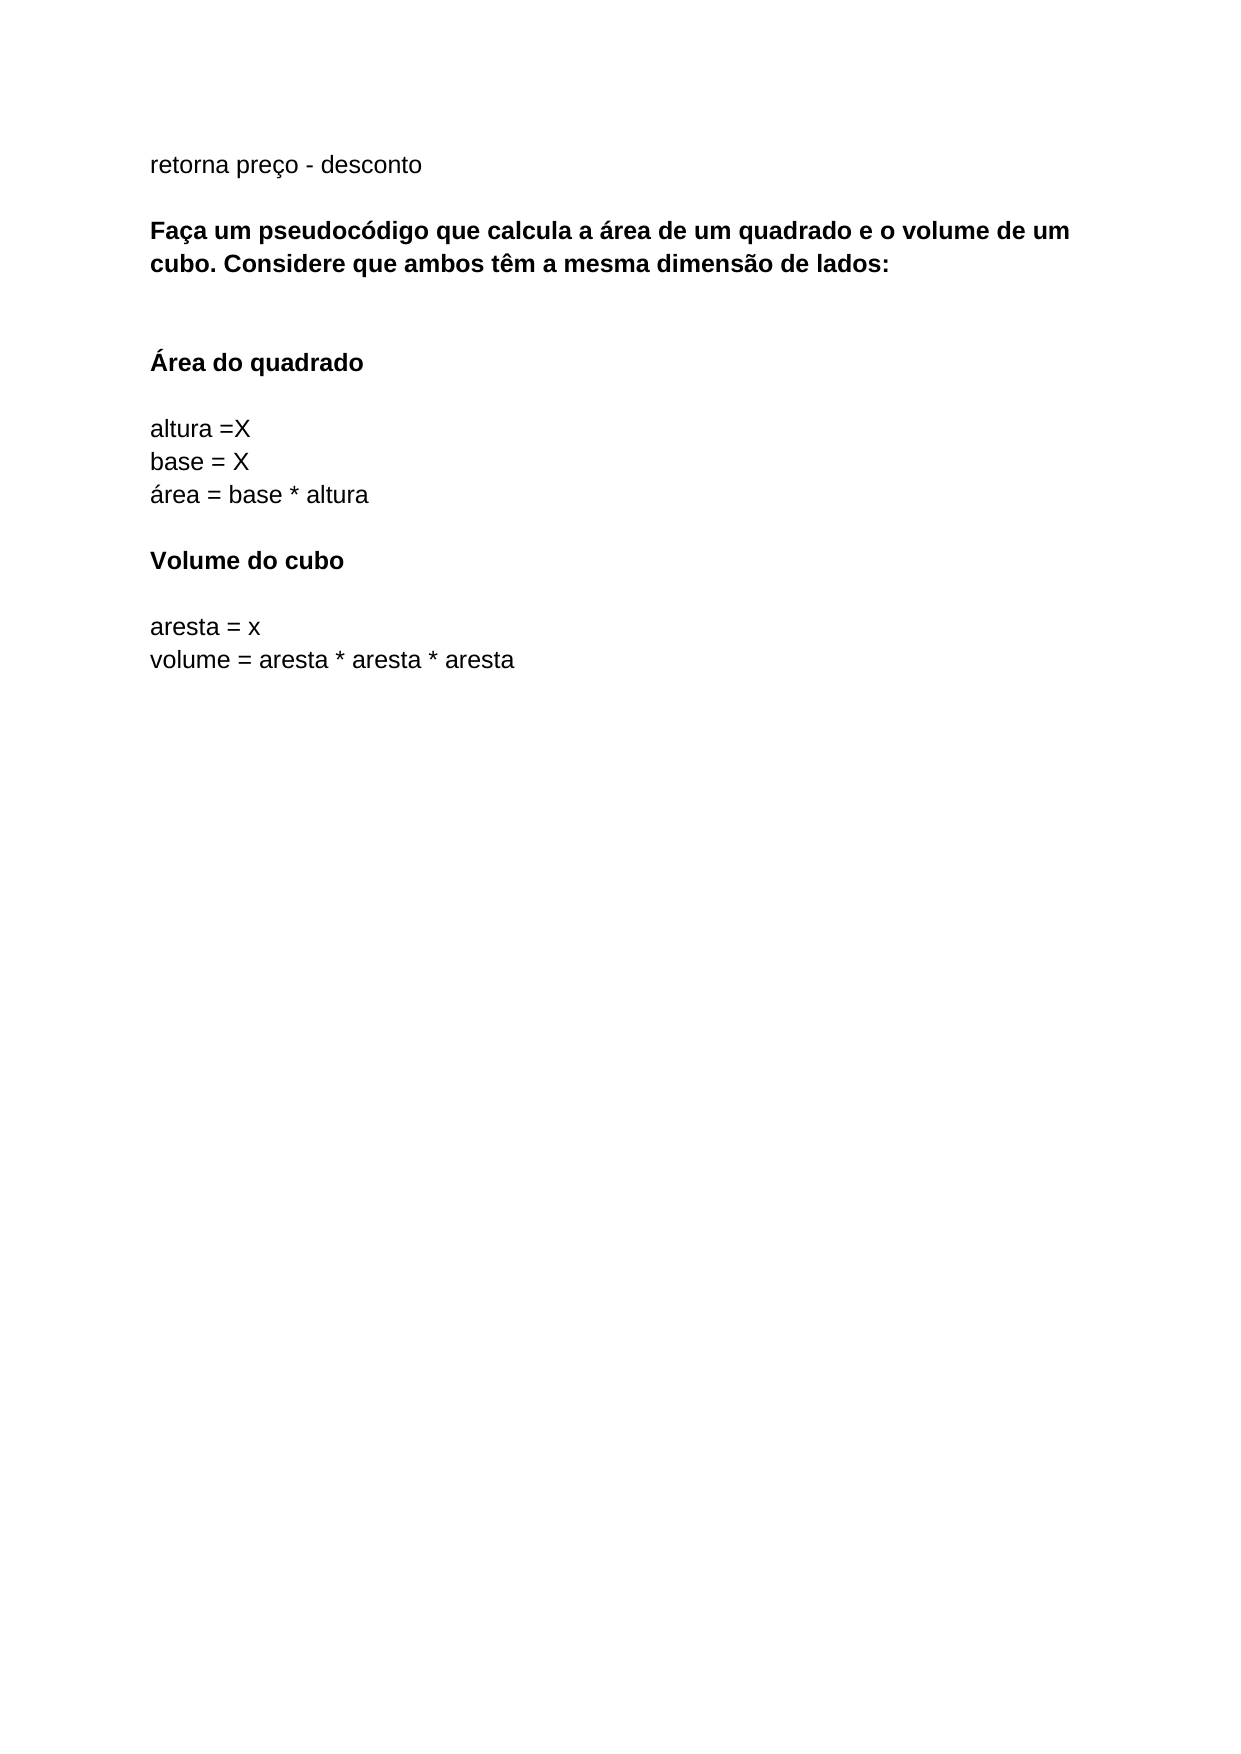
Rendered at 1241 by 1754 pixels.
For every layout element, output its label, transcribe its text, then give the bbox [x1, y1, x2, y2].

text retorna preço - desconto [150, 150, 1090, 179]
text altura =X [150, 414, 1090, 443]
text Faça um pseudocódigo que calcula a área de um quadrado e o volume de um cubo. Considere que ambos têm a mesma dimensão de lados: [150, 216, 1090, 278]
text volume = aresta * aresta * aresta [150, 645, 1090, 674]
text aresta = x [150, 612, 1090, 641]
text área = base * altura [150, 480, 1090, 509]
text base = X [150, 447, 1090, 476]
text Área do quadrado [150, 348, 1090, 377]
text Volume do cubo [150, 546, 1090, 575]
